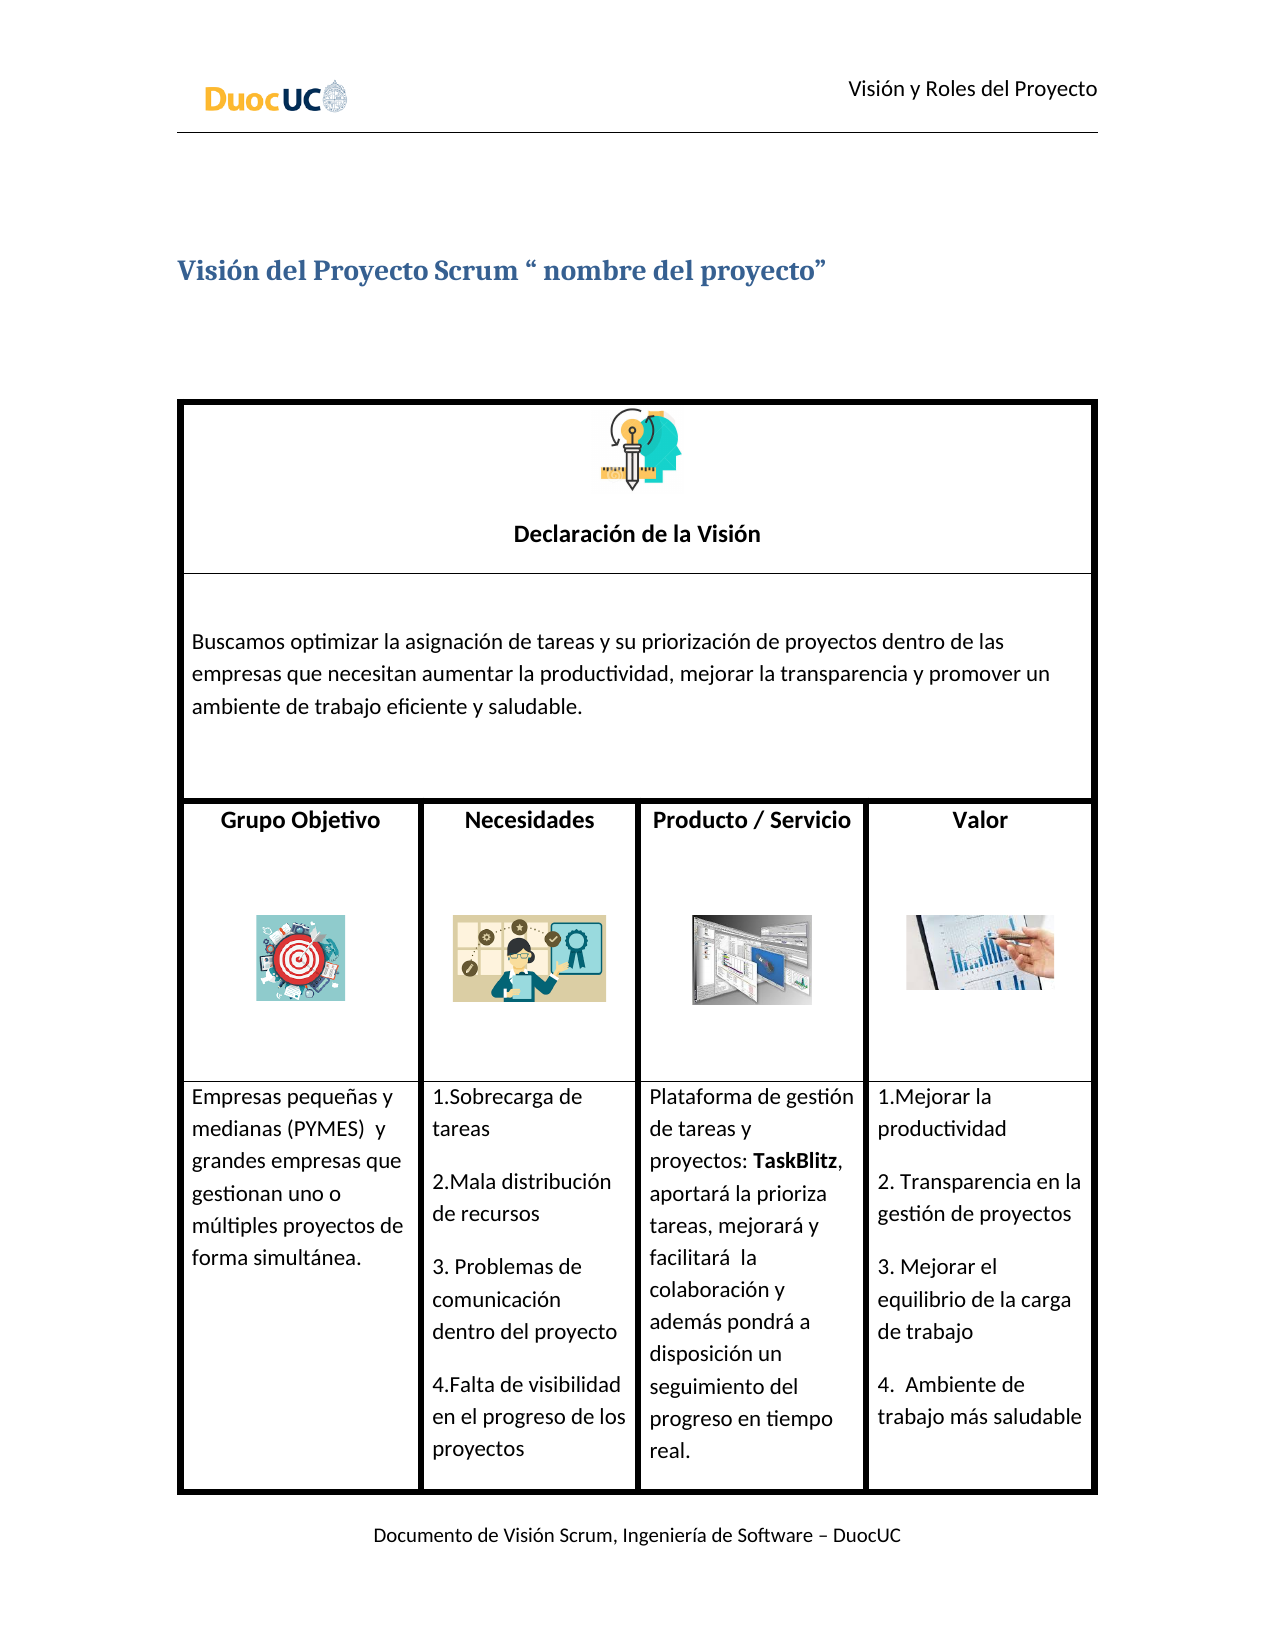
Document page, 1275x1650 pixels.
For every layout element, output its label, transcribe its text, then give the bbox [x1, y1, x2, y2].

picture [256, 915, 345, 1001]
picture [452, 915, 607, 1002]
picture [198, 76, 352, 115]
text Visión del Proyecto Scrum “ nombre del proyecto” [177, 254, 1098, 288]
table_cell Grupo Objetivo [184, 804, 418, 1081]
table_cell Valor [869, 804, 1091, 1081]
table_cell Buscamos optimizar la asignación de tareas y su priorización de proyectos dentro de las empresas que necesitan aumentar la productividad, mejorar la transparencia y promover un ambiente de trabajo eficiente y saludable. [184, 574, 1091, 797]
table_header Declaración de la Visión [184, 405, 1091, 573]
table_cell Necesidades [424, 804, 635, 1081]
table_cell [424, 1082, 635, 1489]
picture [591, 405, 684, 494]
picture [692, 915, 812, 1005]
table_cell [641, 1082, 863, 1489]
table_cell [184, 1082, 418, 1489]
picture [906, 915, 1055, 990]
table_cell Producto / Servicio [641, 804, 863, 1081]
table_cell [869, 1082, 1091, 1489]
